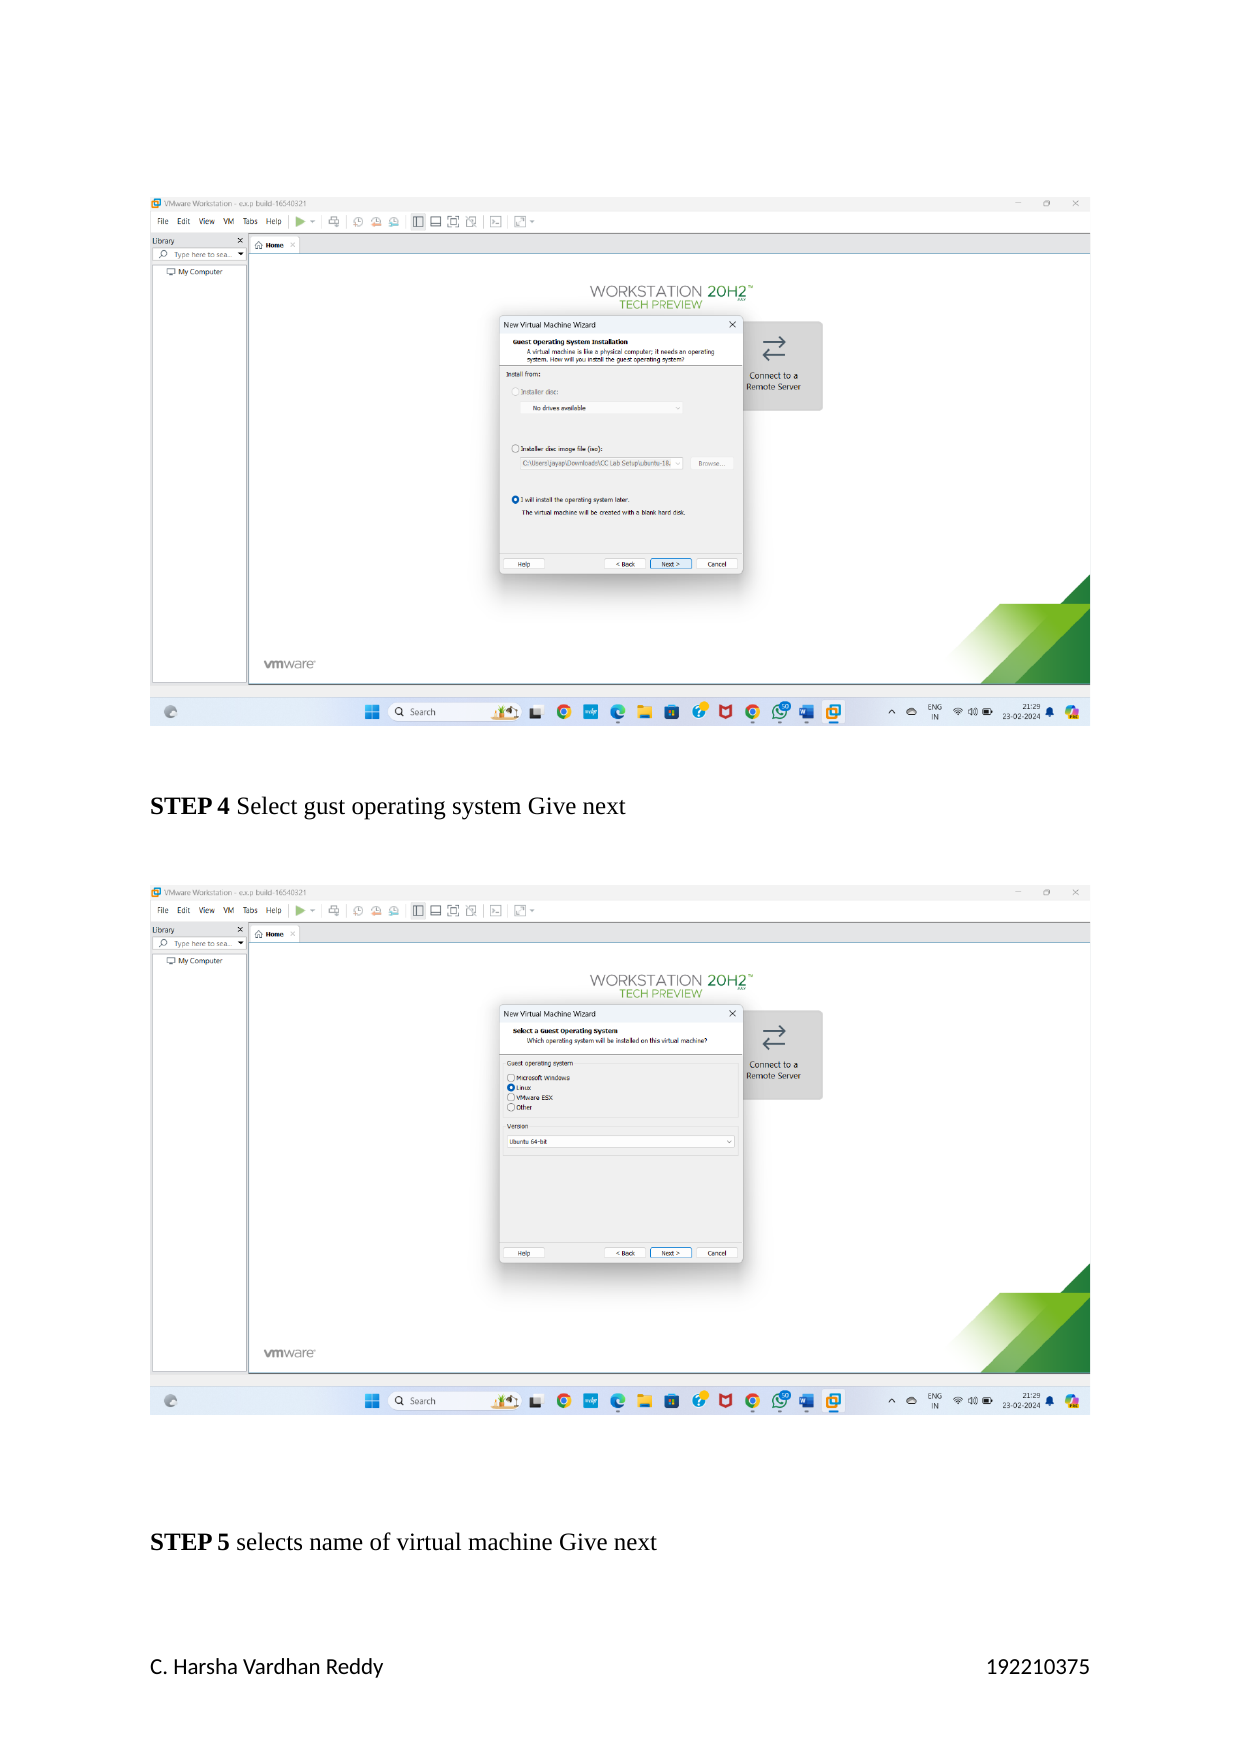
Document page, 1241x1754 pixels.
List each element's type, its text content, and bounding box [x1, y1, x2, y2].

picture [150, 197, 1091, 726]
text STEP 4 Select gust operating system Give next [150, 791, 1090, 820]
picture [150, 885, 1091, 1415]
text STEP 5 selects name of virtual machine Give next [150, 1527, 1090, 1556]
